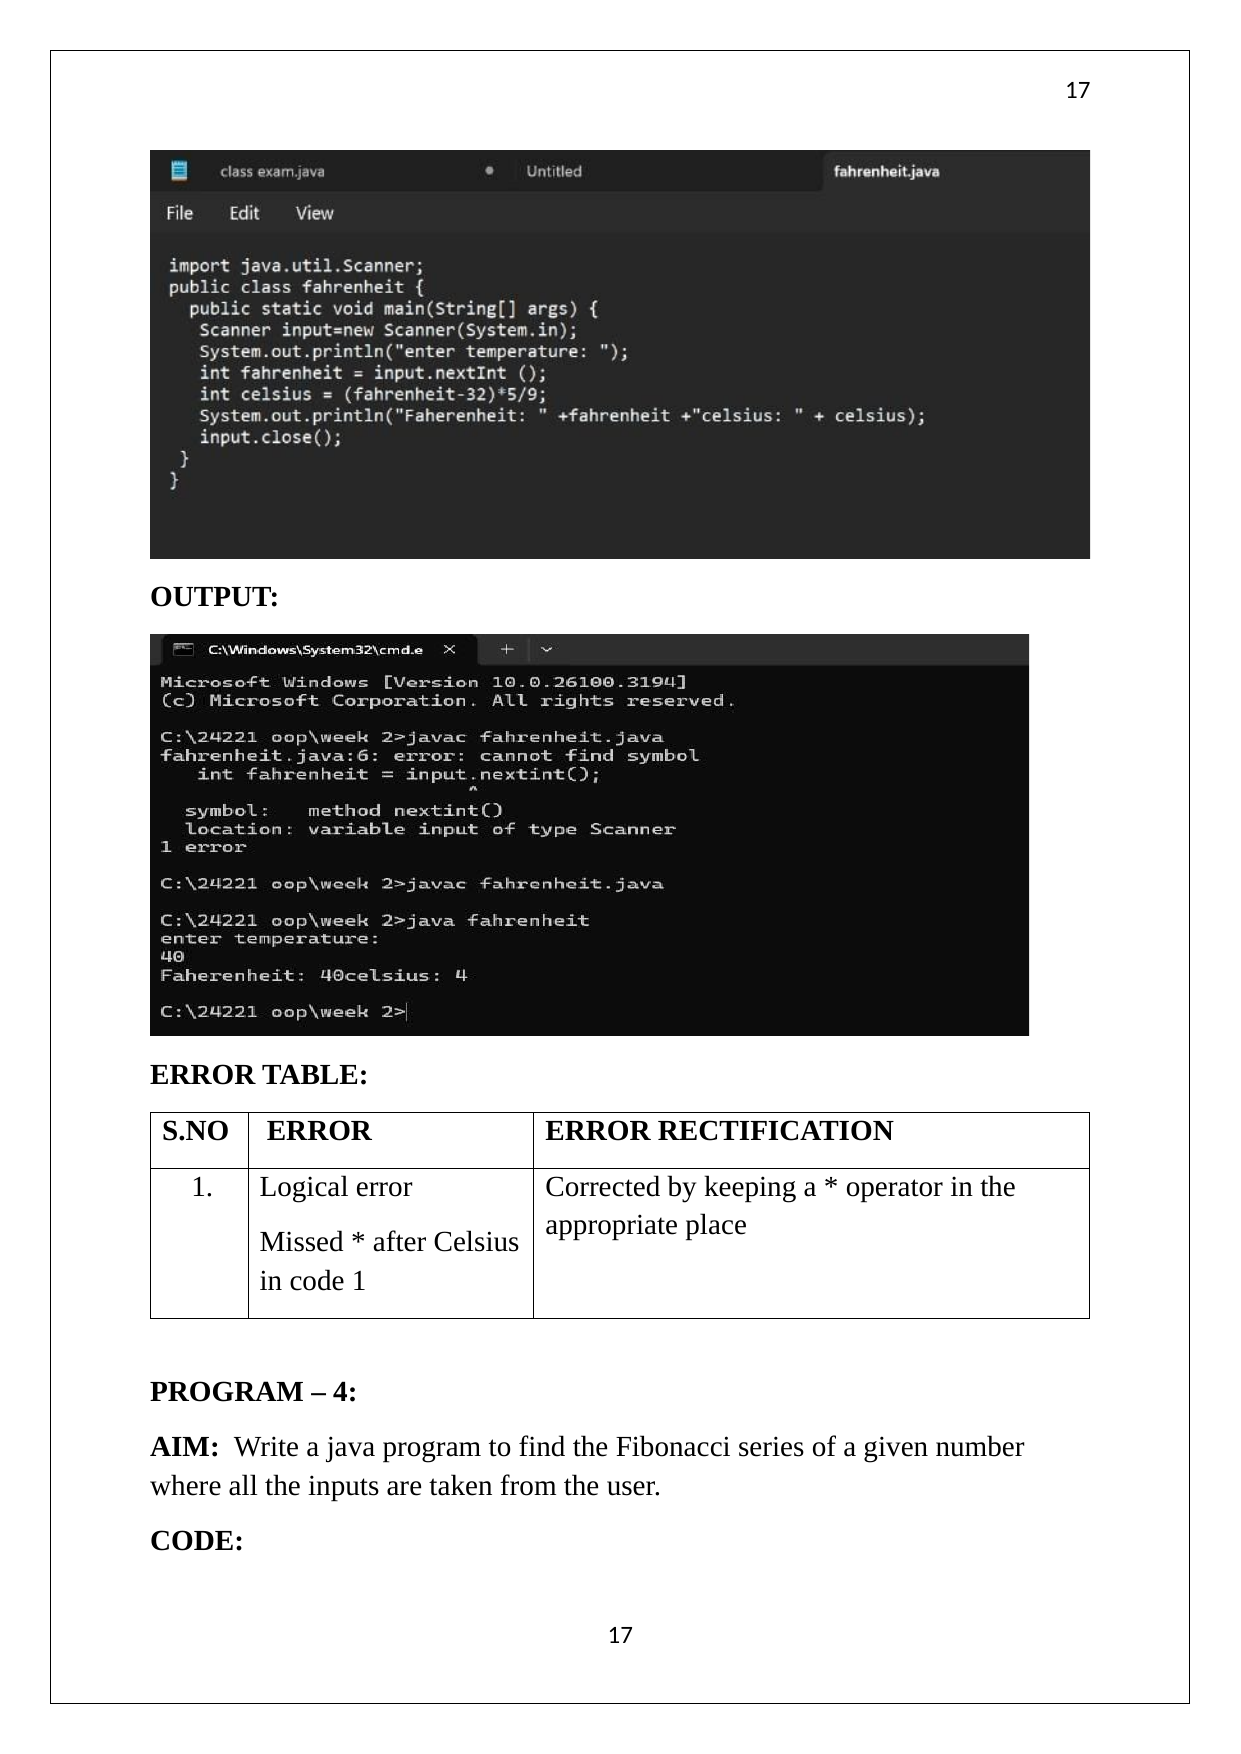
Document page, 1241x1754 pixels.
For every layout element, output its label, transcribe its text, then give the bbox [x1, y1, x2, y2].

text OUTPUT: [150, 579, 1090, 613]
table_cell 1. [151, 1169, 248, 1318]
table_header S.NO [151, 1113, 248, 1168]
text PROGRAM – 4: [150, 1374, 1090, 1408]
table_header ERROR [249, 1113, 533, 1168]
text CODE: [150, 1523, 1090, 1557]
table_header ERROR RECTIFICATION [534, 1113, 1089, 1168]
table_cell Corrected by keeping a * operator in the appropriate place [534, 1169, 1089, 1318]
table_cell Logical error Missed * after Celsius in code 1 [249, 1169, 533, 1318]
picture [150, 634, 1030, 1036]
text AIM: Write a java program to find the Fibonacci series of a given number where all the inputs are taken from the user. [150, 1429, 1090, 1501]
picture [150, 150, 1091, 559]
text ERROR TABLE: [150, 1057, 1090, 1091]
